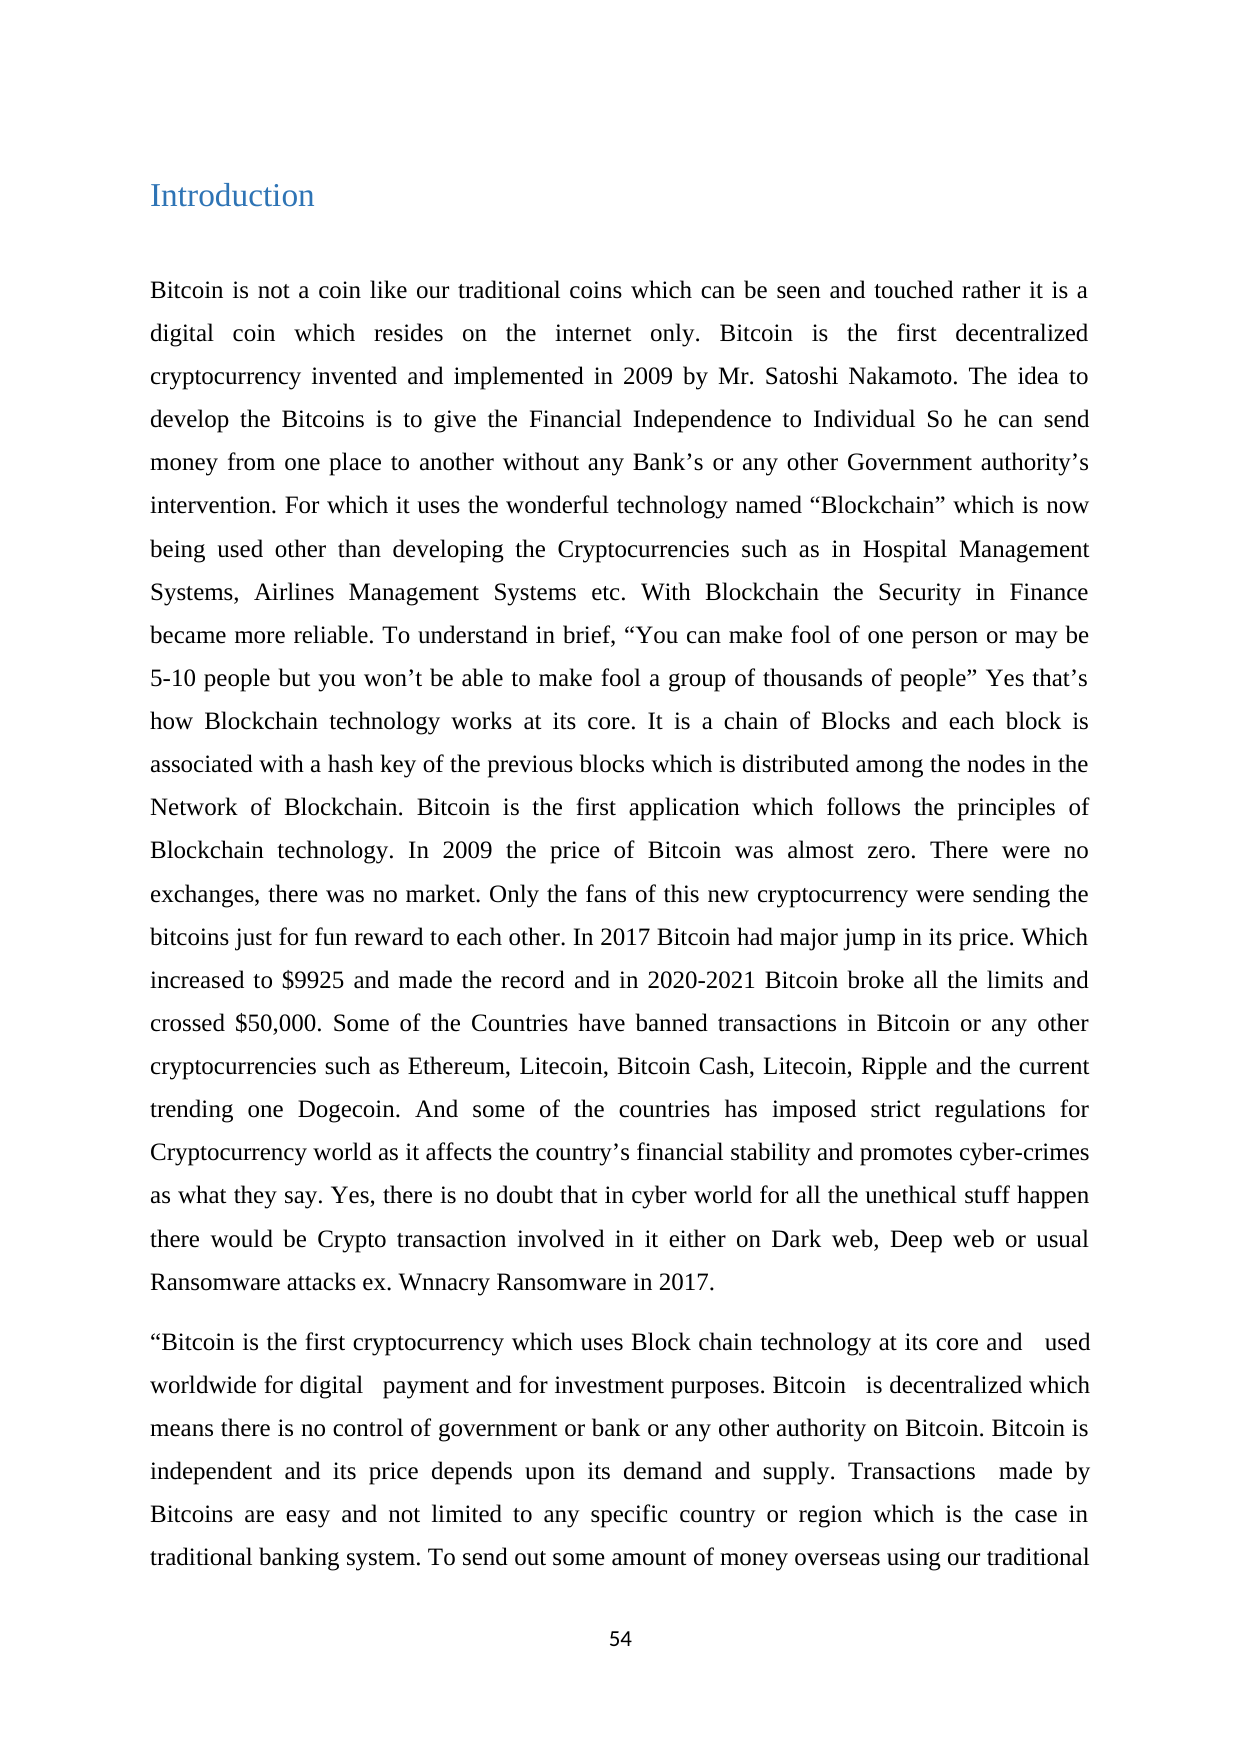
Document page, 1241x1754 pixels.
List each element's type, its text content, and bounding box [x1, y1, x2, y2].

text Bitcoin is not a coin like our traditional coins which can be seen and touched rather it is a digital coin which resides on the internet only. Bitcoin is the first decentralized cryptocurrency invented and implemented in 2009 by Mr. Satoshi Nakamoto. The idea to develop the Bitcoins is to give the Financial Independence to Individual So he can send money from one place to another without any Bank’s or any other Government authority’s intervention. For which it uses the wonderful technology named “Blockchain” which is now being used other than developing the Cryptocurrencies such as in Hospital Management Systems, Airlines Management Systems etc. With Blockchain the Security in Finance became more reliable. To understand in brief, “You can make fool of one person or may be 5-10 people but you won’t be able to make fool a group of thousands of people” Yes that’s how Blockchain technology works at its core. It is a chain of Blocks and each block is associated with a hash key of the previous blocks which is distributed among the nodes in the Network of Blockchain. Bitcoin is the first application which follows the principles of Blockchain technology. In 2009 the price of Bitcoin was almost zero. There were no exchanges, there was no market. Only the fans of this new cryptocurrency were sending the bitcoins just for fun reward to each other. In 2017 Bitcoin had major jump in its price. Which increased to $9925 and made the record and in 2020-2021 Bitcoin broke all the limits and crossed $50,000. Some of the Countries have banned transactions in Bitcoin or any other cryptocurrencies such as Ethereum, Litecoin, Bitcoin Cash, Litecoin, Ripple and the current trending one Dogecoin. And some of the countries has imposed strict regulations for Cryptocurrency world as it affects the country’s financial stability and promotes cyber-crimes as what they say. Yes, there is no doubt that in cyber world for all the unethical stuff happen there would be Crypto transaction involved in it either on Dark web, Deep web or usual Ransomware attacks ex. Wnnacry Ransomware in 2017. [150, 275, 1090, 1296]
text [150, 1327, 1090, 1571]
subtitle Introduction [150, 175, 1090, 213]
